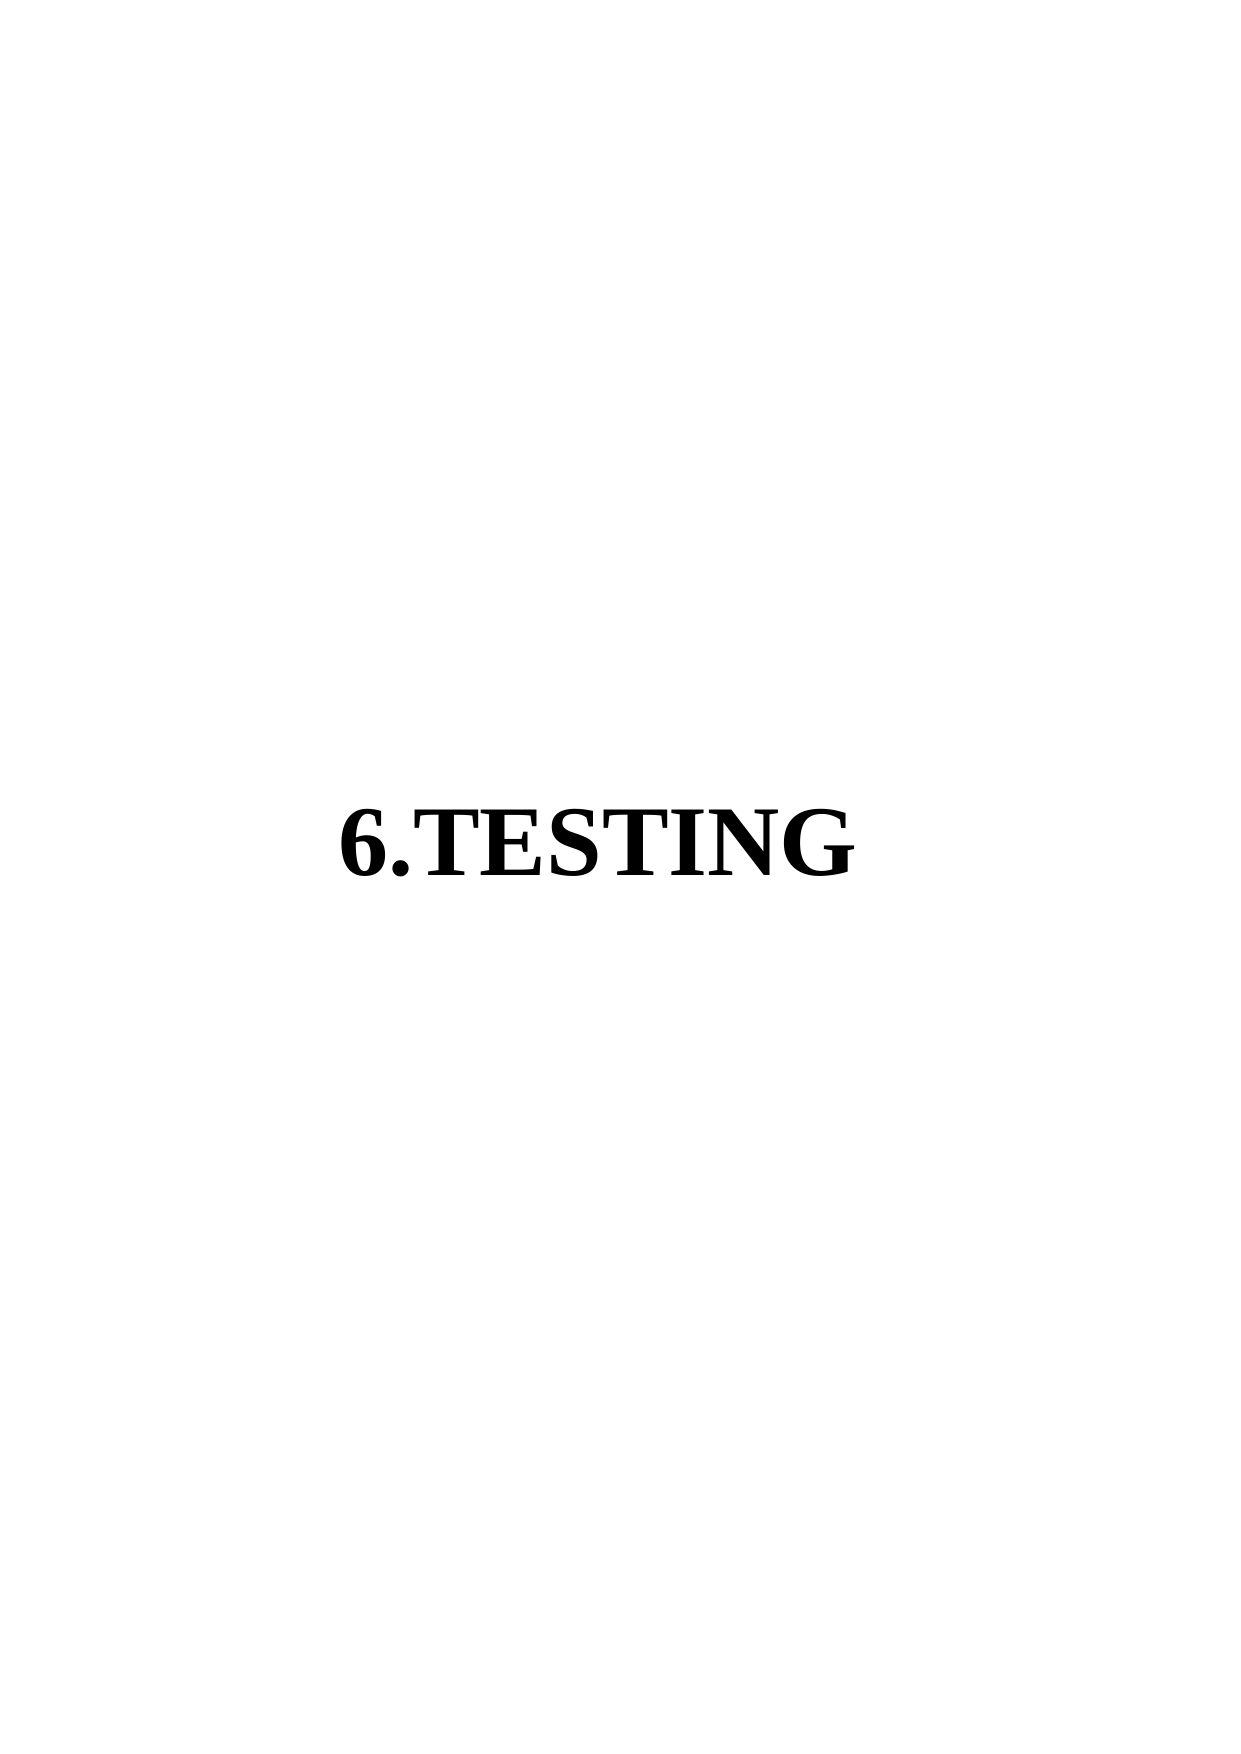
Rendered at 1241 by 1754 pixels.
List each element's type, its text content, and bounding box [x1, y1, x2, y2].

list 6.TESTING [187, 782, 1053, 897]
